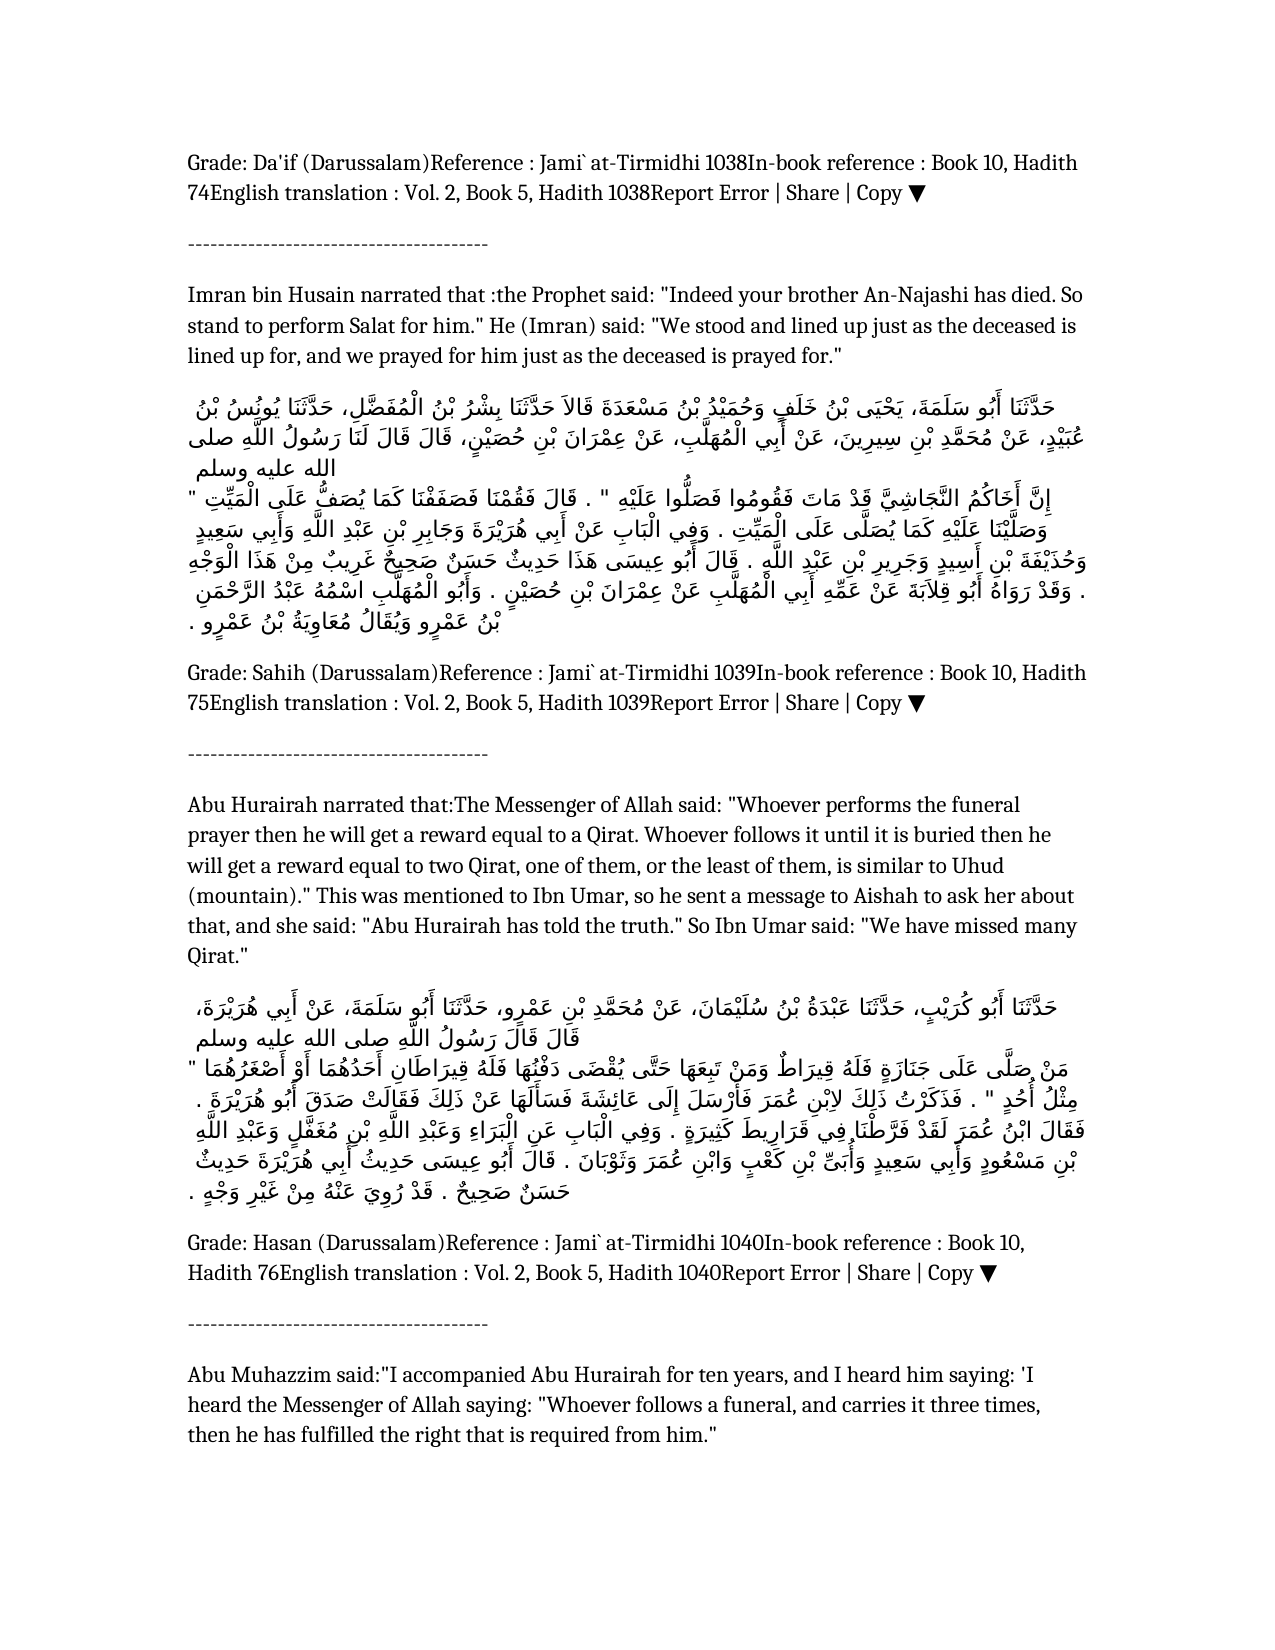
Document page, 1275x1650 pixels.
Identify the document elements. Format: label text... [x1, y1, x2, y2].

text Abu Muhazzim said:"I accompanied Abu Hurairah for ten years, and I heard him saying: 'I heard the Messenger of Allah saying: "Whoever follows a funeral, and carries it three times, then he has fulfilled the right that is required from him." [187, 1362, 1087, 1449]
text Abu Hurairah narrated that:The Messenger of Allah said: "Whoever performs the funeral prayer then he will get a reward equal to a Qirat. Whoever follows it until it is buried then he will get a reward equal to two Qirat, one of them, or the least of them, is similar to Uhud (mountain)." This was mentioned to Ibn Umar, so he sent a message to Aishah to ask her about that, and she said: "Abu Hurairah has told the truth." So Ibn Umar said: "We have missed many Qirat." [187, 792, 1087, 969]
text ---------------------------------------- [187, 1311, 1087, 1337]
text Imran bin Husain narrated that :the Prophet said: "Indeed your brother An-Najashi has died. So stand to perform Salat for him." He (Imran) said: "We stood and lined up just as the deceased is lined up for, and we prayed for him just as the deceased is prayed for." [187, 282, 1087, 369]
text ---------------------------------------- [187, 231, 1087, 258]
text حَدَّثَنَا أَبُو كُرَيْبٍ، حَدَّثَنَا عَبْدَةُ بْنُ سُلَيْمَانَ، عَنْ مُحَمَّدِ بْنِ عَمْرٍو، حَدَّثَنَا أَبُو سَلَمَةَ، عَنْ أَبِي هُرَيْرَةَ، قَالَ قَالَ رَسُولُ اللَّهِ صلى الله عليه وسلم ‏ "‏ مَنْ صَلَّى عَلَى جَنَازَةٍ فَلَهُ قِيرَاطٌ وَمَنْ تَبِعَهَا حَتَّى يُقْضَى دَفْنُهَا فَلَهُ قِيرَاطَانِ أَحَدُهُمَا أَوْ أَصْغَرُهُمَا مِثْلُ أُحُدٍ ‏"‏ ‏.‏ فَذَكَرْتُ ذَلِكَ لاِبْنِ عُمَرَ فَأَرْسَلَ إِلَى عَائِشَةَ فَسَأَلَهَا عَنْ ذَلِكَ فَقَالَتْ صَدَقَ أَبُو هُرَيْرَةَ ‏.‏ فَقَالَ ابْنُ عُمَرَ لَقَدْ فَرَّطْنَا فِي قَرَارِيطَ كَثِيرَةٍ ‏.‏ وَفِي الْبَابِ عَنِ الْبَرَاءِ وَعَبْدِ اللَّهِ بْنِ مُغَفَّلٍ وَعَبْدِ اللَّهِ بْنِ مَسْعُودٍ وَأَبِي سَعِيدٍ وَأُبَىِّ بْنِ كَعْبٍ وَابْنِ عُمَرَ وَثَوْبَانَ ‏.‏ قَالَ أَبُو عِيسَى حَدِيثُ أَبِي هُرَيْرَةَ حَدِيثٌ حَسَنٌ صَحِيحٌ ‏.‏ قَدْ رُوِيَ عَنْهُ مِنْ غَيْرِ وَجْهٍ ‏.‏ [187, 994, 1087, 1205]
text Grade: Da'if (Darussalam)Reference : Jami` at-Tirmidhi 1038In-book reference : Book 10, Hadith 74English translation : Vol. 2, Book 5, Hadith 1038Report Error | Share | Copy ▼ [187, 150, 1087, 207]
text حَدَّثَنَا أَبُو سَلَمَةَ، يَحْيَى بْنُ خَلَفٍ وَحُمَيْدُ بْنُ مَسْعَدَةَ قَالاَ حَدَّثَنَا بِشْرُ بْنُ الْمُفَضَّلِ، حَدَّثَنَا يُونُسُ بْنُ عُبَيْدٍ، عَنْ مُحَمَّدِ بْنِ سِيرِينَ، عَنْ أَبِي الْمُهَلَّبِ، عَنْ عِمْرَانَ بْنِ حُصَيْنٍ، قَالَ قَالَ لَنَا رَسُولُ اللَّهِ صلى الله عليه وسلم ‏ "‏ إِنَّ أَخَاكُمُ النَّجَاشِيَّ قَدْ مَاتَ فَقُومُوا فَصَلُّوا عَلَيْهِ ‏"‏ ‏.‏ قَالَ فَقُمْنَا فَصَفَفْنَا كَمَا يُصَفُّ عَلَى الْمَيِّتِ وَصَلَّيْنَا عَلَيْهِ كَمَا يُصَلَّى عَلَى الْمَيِّتِ ‏.‏ وَفِي الْبَابِ عَنْ أَبِي هُرَيْرَةَ وَجَابِرِ بْنِ عَبْدِ اللَّهِ وَأَبِي سَعِيدٍ وَحُذَيْفَةَ بْنِ أَسِيدٍ وَجَرِيرِ بْنِ عَبْدِ اللَّهِ ‏.‏ قَالَ أَبُو عِيسَى هَذَا حَدِيثٌ حَسَنٌ صَحِيحٌ غَرِيبٌ مِنْ هَذَا الْوَجْهِ ‏.‏ وَقَدْ رَوَاهُ أَبُو قِلاَبَةَ عَنْ عَمِّهِ أَبِي الْمُهَلَّبِ عَنْ عِمْرَانَ بْنِ حُصَيْنٍ ‏.‏ وَأَبُو الْمُهَلَّبِ اسْمُهُ عَبْدُ الرَّحْمَنِ بْنُ عَمْرٍو وَيُقَالُ مُعَاوِيَةُ بْنُ عَمْرٍو ‏.‏ [187, 394, 1087, 635]
text Grade: Hasan (Darussalam)Reference : Jami` at-Tirmidhi 1040In-book reference : Book 10, Hadith 76English translation : Vol. 2, Book 5, Hadith 1040Report Error | Share | Copy ▼ [187, 1229, 1087, 1286]
text ---------------------------------------- [187, 741, 1087, 767]
text Grade: Sahih (Darussalam)Reference : Jami` at-Tirmidhi 1039In-book reference : Book 10, Hadith 75English translation : Vol. 2, Book 5, Hadith 1039Report Error | Share | Copy ▼ [187, 660, 1087, 716]
